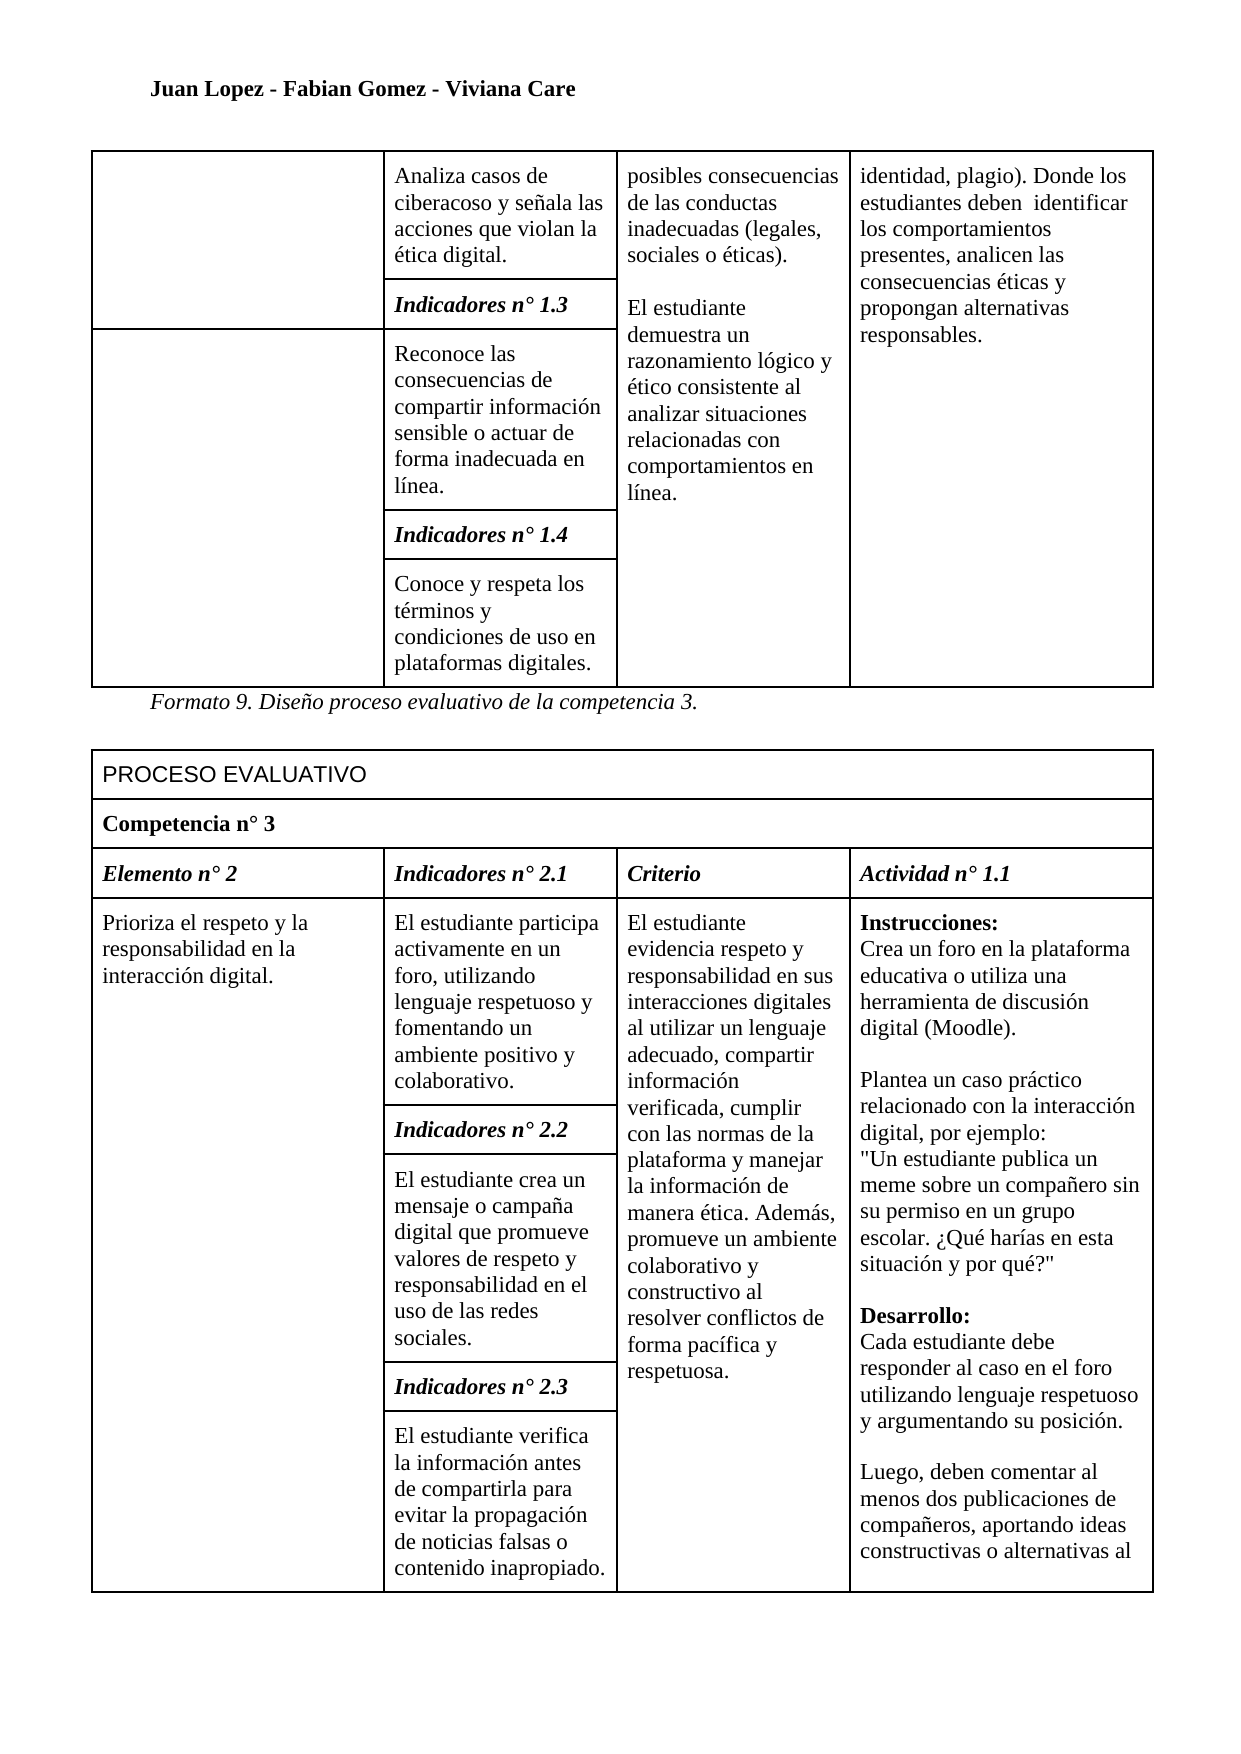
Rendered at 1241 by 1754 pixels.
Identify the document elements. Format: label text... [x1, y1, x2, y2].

text Formato 9. Diseño proceso evaluativo de la competencia 3. [150, 688, 1090, 715]
